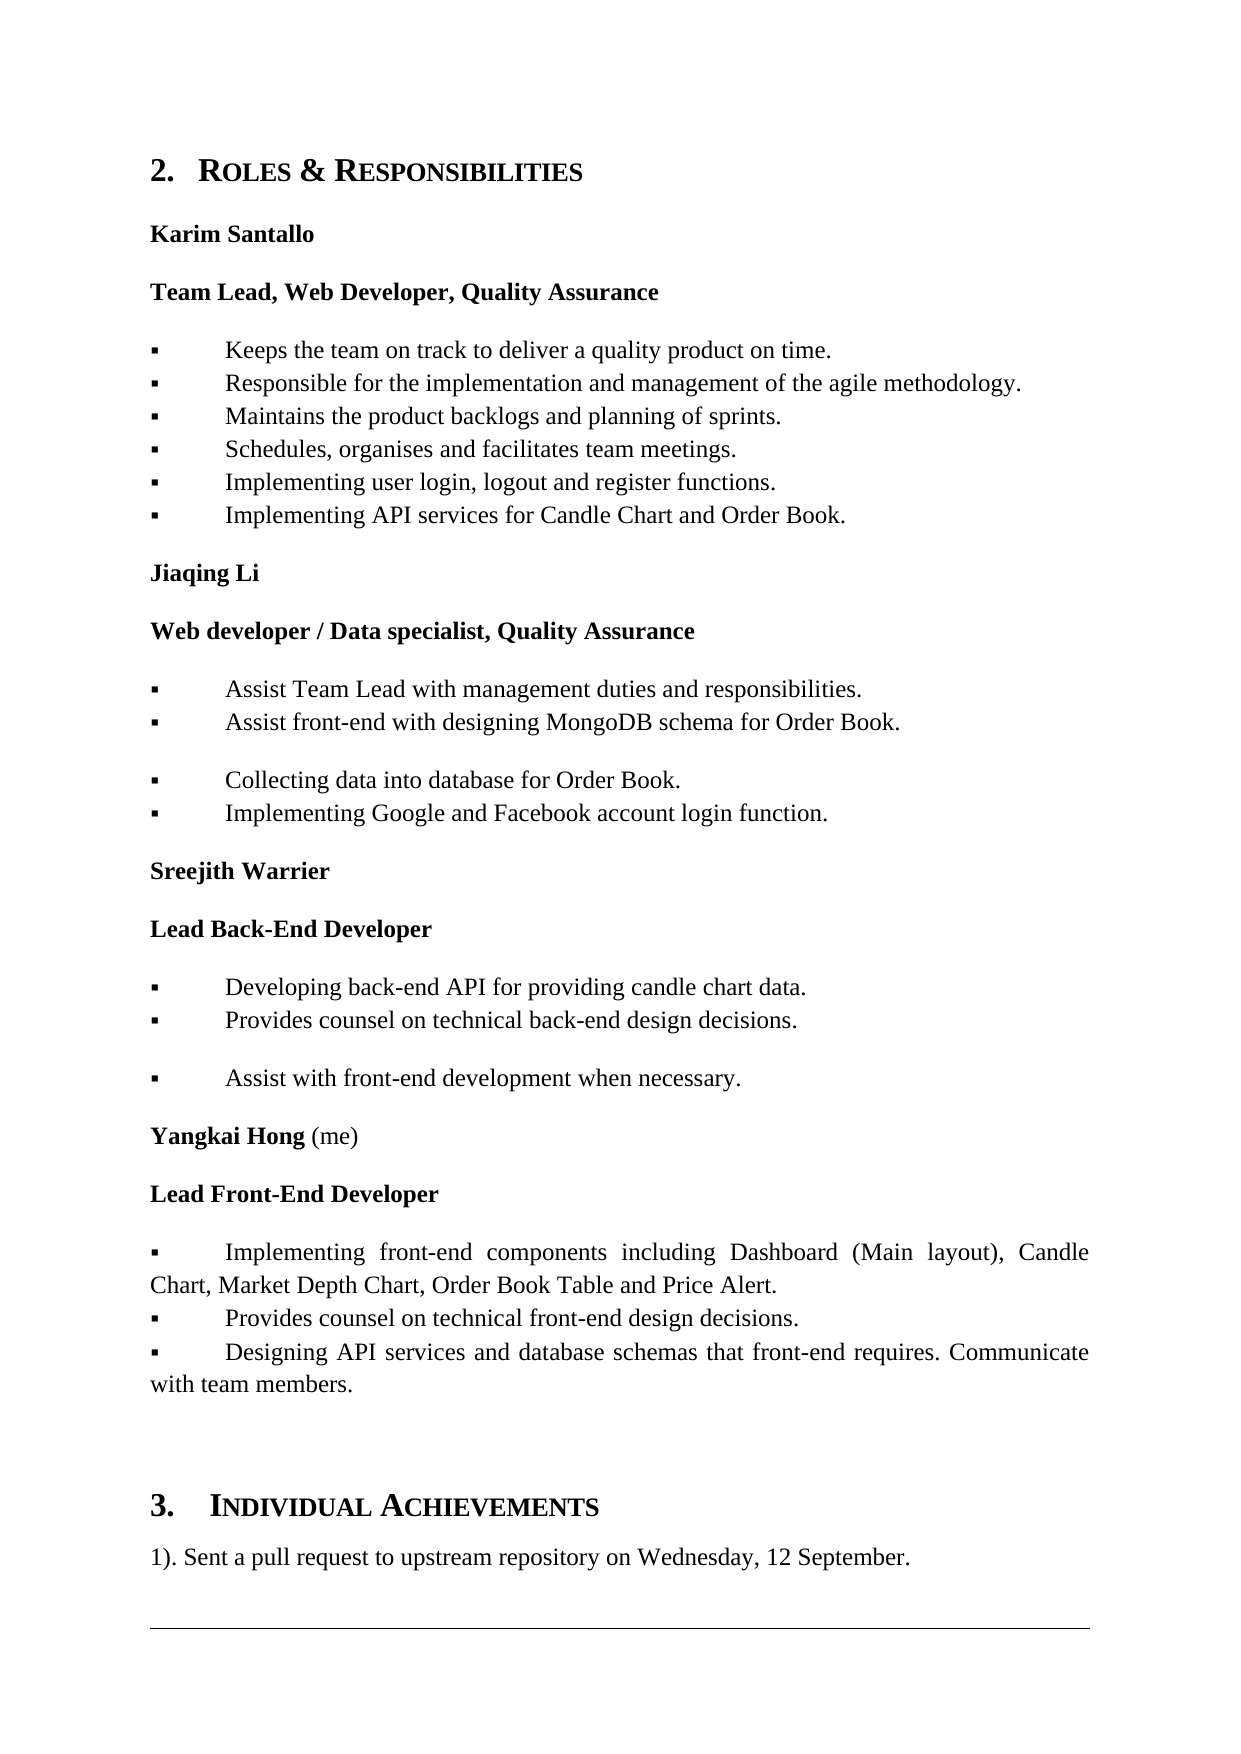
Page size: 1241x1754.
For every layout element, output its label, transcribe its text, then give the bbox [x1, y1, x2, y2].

text Jiaqing Li [150, 558, 1090, 587]
text Web developer / Data specialist, Quality Assurance [150, 616, 1090, 645]
subtitle 2. Roles & Responsibilities [0, 150, 1090, 188]
list Provides counsel on technical front-end design decisions. [150, 1303, 1090, 1332]
list Implementing user login, logout and register functions. [150, 467, 1090, 496]
text Lead Front-End Developer [150, 1179, 1090, 1208]
list Responsible for the implementation and management of the agile methodology. [150, 368, 1090, 397]
list Maintains the product backlogs and planning of sprints. [150, 401, 1090, 430]
text Sreejith Warrier [150, 856, 1090, 885]
text Karim Santallo [150, 219, 1090, 248]
text Yangkai Hong (me) [150, 1121, 1090, 1150]
text Team Lead, Web Developer, Quality Assurance [150, 277, 1090, 306]
list Implementing API services for Candle Chart and Order Book. [150, 500, 1090, 529]
list Keeps the team on track to deliver a quality product on time. [150, 335, 1090, 364]
list Assist Team Lead with management duties and responsibilities. [150, 674, 1090, 703]
list Implementing front-end components including Dashboard (Main layout), Candle Chart, Market Depth Chart, Order Book Table and Price Alert. [150, 1237, 1090, 1299]
list Developing back-end API for providing candle chart data. [150, 972, 1090, 1001]
text Lead Back-End Developer [150, 914, 1090, 943]
list Designing API services and database schemas that front-end requires. Communicate with team members. [150, 1337, 1090, 1398]
list Collecting data into database for Order Book. [150, 765, 1090, 794]
list Assist with front-end development when necessary. [150, 1063, 1090, 1092]
text 1). Sent a pull request to upstream repository on Wednesday, 12 September. [150, 1542, 1090, 1571]
list Assist front-end with designing MongoDB schema for Order Book. [150, 707, 1090, 736]
subtitle Individual Achievements [150, 1486, 1090, 1524]
list Implementing Google and Facebook account login function. [150, 798, 1090, 827]
list Schedules, organises and facilitates team meetings. [150, 434, 1090, 463]
list Provides counsel on technical back-end design decisions. [150, 1005, 1090, 1034]
